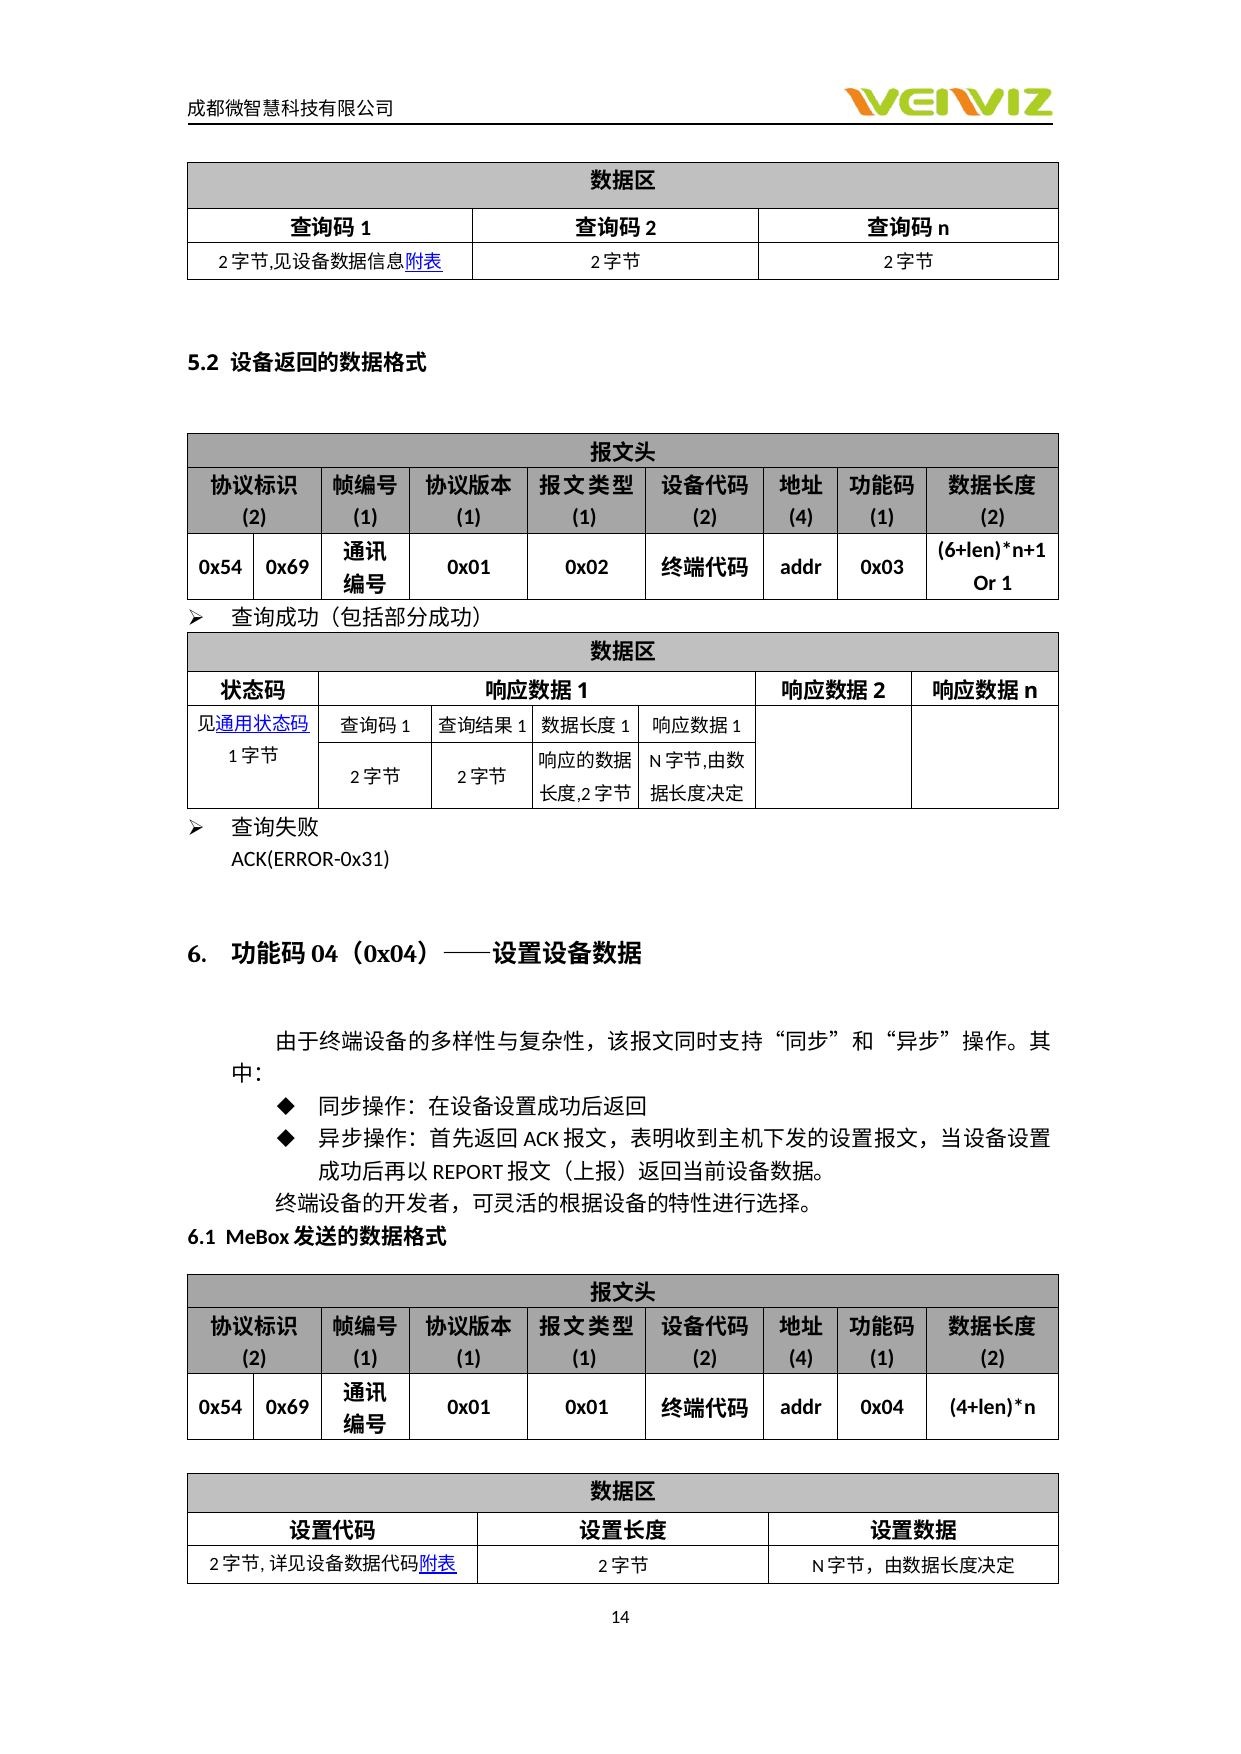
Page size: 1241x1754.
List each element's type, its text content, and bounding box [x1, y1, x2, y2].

table_cell 设置数据 [769, 1513, 1058, 1545]
table_cell 设置代码 [188, 1513, 477, 1545]
table_cell 通讯 编号 [322, 1374, 409, 1439]
table_cell 状态码 [188, 672, 318, 705]
table_header 数据区 [188, 163, 1058, 208]
list ACK(ERROR-0x31) [231, 842, 1053, 874]
picture [843, 88, 1053, 116]
table_cell 0x01 [528, 1374, 645, 1439]
table_cell 0x02 [528, 534, 645, 599]
table_header 数据区 [188, 1474, 1058, 1512]
table_cell 0x03 [838, 534, 926, 599]
table_cell 2字节 [473, 243, 758, 279]
table_cell 终端代码 [646, 1374, 763, 1439]
table_cell 查询码n [759, 209, 1058, 242]
table_cell 协议标识 (2) [188, 468, 321, 533]
table_cell 0x69 [254, 1374, 321, 1439]
table_cell 设备代码(2) [646, 1308, 763, 1373]
table_cell [756, 706, 911, 808]
table_cell 2字节 [319, 743, 431, 808]
table_cell 响应数据n [912, 672, 1058, 705]
subtitle 5.2 设备返回的数据格式 [187, 345, 1053, 377]
table_cell 0x04 [838, 1374, 926, 1439]
table_cell 终端代码 [646, 534, 763, 599]
table_cell 功能码 (1) [838, 1308, 926, 1373]
list 查询成功（包括部分成功） [187, 600, 1053, 632]
table_cell 报文类型(1) [528, 468, 645, 533]
table_cell addr [764, 534, 837, 599]
table_cell 响应数据1 [639, 706, 755, 742]
table_cell 2字节,见设备数据信息附表 [188, 243, 472, 279]
table_cell 响应的数据长度,2字节 [533, 743, 638, 808]
table_cell 查询码2 [473, 209, 758, 242]
table_cell 2字节, 详见设备数据代码附表 [188, 1546, 477, 1582]
table_cell 2字节 [432, 743, 532, 808]
table_cell 数据长度1 [533, 706, 638, 742]
table_cell 响应数据1 [319, 672, 755, 705]
table_cell N字节,由数据长度决定 [639, 743, 755, 808]
table_cell 见通用状态码 1字节 [188, 706, 318, 808]
table_cell 查询码1 [319, 706, 431, 742]
table_cell 帧编号 (1) [322, 1308, 409, 1373]
table_header 报文头 [188, 434, 1058, 467]
text 终端设备的开发者，可灵活的根据设备的特性进行选择。 [275, 1186, 1053, 1218]
table_cell 0x54 [188, 1374, 253, 1439]
table_cell (6+len)*n+1 Or 1 [927, 534, 1058, 599]
subtitle 6.1 MeBox发送的数据格式 [187, 1218, 1053, 1251]
table_cell 地址 (4) [764, 468, 837, 533]
table_cell N字节，由数据长度决定 [769, 1546, 1058, 1582]
table_cell 协议标识 (2) [188, 1308, 321, 1373]
table_cell 协议版本(1) [410, 468, 527, 533]
table_cell 地址 (4) [764, 1308, 837, 1373]
list 异步操作：首先返回ACK报文，表明收到主机下发的设置报文，当设备设置成功后再以REPORT报文（上报）返回当前设备数据。 [275, 1121, 1053, 1186]
table_cell 0x01 [410, 534, 527, 599]
table_cell 0x54 [188, 534, 253, 599]
table_cell 2字节 [759, 243, 1058, 279]
table_cell 设备代码(2) [646, 468, 763, 533]
table_cell 查询结果1 [432, 706, 532, 742]
subtitle 功能码04（0x04）——设置设备数据 [187, 919, 1053, 984]
list 查询失败 [187, 809, 1053, 842]
text 由于终端设备的多样性与复杂性，该报文同时支持“同步”和“异步”操作。其中： [231, 1023, 1053, 1088]
table_cell 报文类型(1) [528, 1308, 645, 1373]
table_cell 2字节 [478, 1546, 768, 1582]
table_cell 帧编号 (1) [322, 468, 409, 533]
table_header 数据区 [188, 633, 1058, 671]
table_cell 响应数据2 [756, 672, 911, 705]
table_cell 设置长度 [478, 1513, 768, 1545]
table_cell 查询码1 [188, 209, 472, 242]
table_cell 数据长度 (2) [927, 1308, 1058, 1373]
table_cell 0x01 [410, 1374, 527, 1439]
table_cell 功能码 (1) [838, 468, 926, 533]
table_cell addr [764, 1374, 837, 1439]
table_cell 0x69 [254, 534, 321, 599]
table_cell 协议版本(1) [410, 1308, 527, 1373]
list 同步操作：在设备设置成功后返回 [275, 1088, 1053, 1121]
table_header 报文头 [188, 1275, 1058, 1307]
table_cell 通讯 编号 [322, 534, 409, 599]
table_cell (4+len)*n [927, 1374, 1058, 1439]
table_cell [912, 706, 1058, 808]
table_cell 数据长度 (2) [927, 468, 1058, 533]
